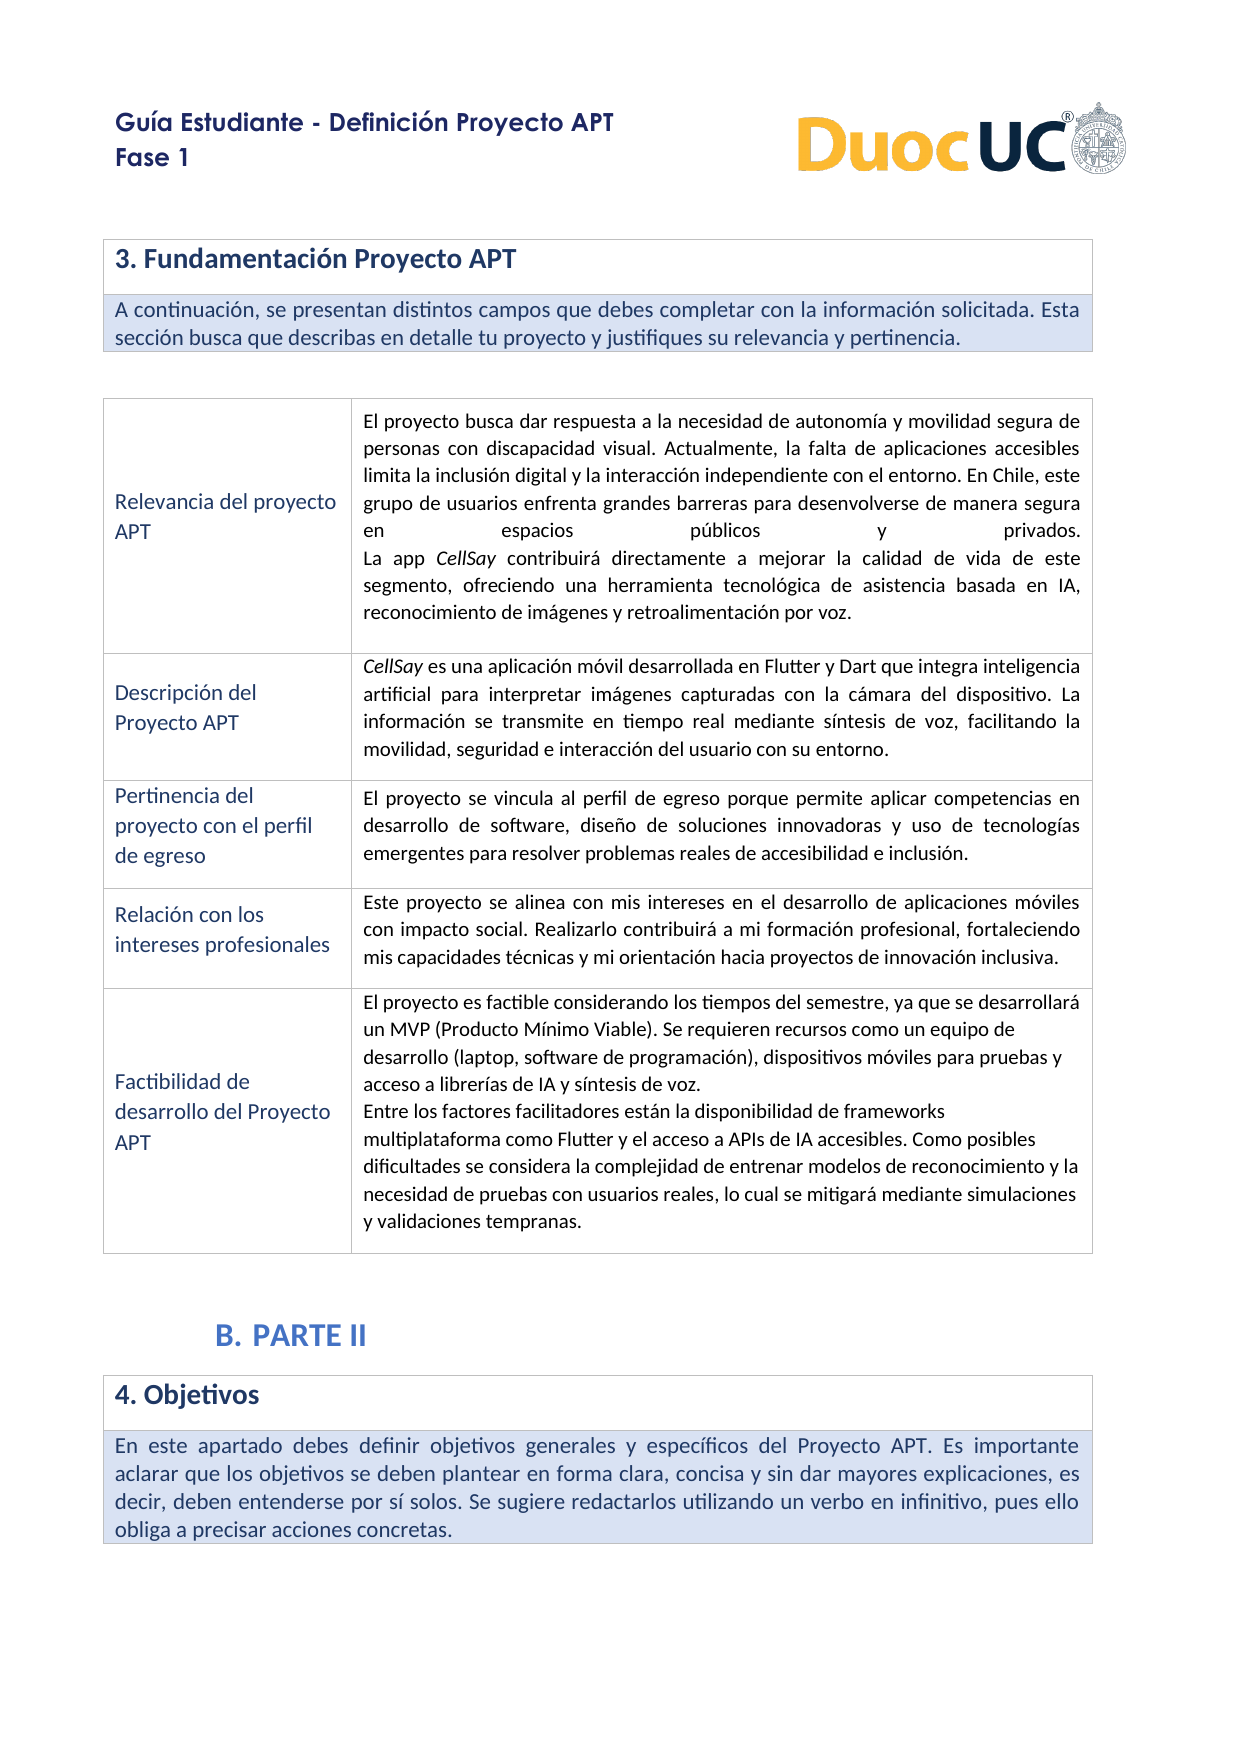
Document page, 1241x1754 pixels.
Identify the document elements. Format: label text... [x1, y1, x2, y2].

table_cell El proyecto se vincula al perfil de egreso porque permite aplicar competencias en desarrollo de software, diseño de soluciones innovadoras y uso de tecnologías emergentes para resolver problemas reales de accesibilidad e inclusión. [352, 781, 1092, 888]
table_cell Este proyecto se alinea con mis intereses en el desarrollo de aplicaciones móviles con impacto social. Realizarlo contribuirá a mi formación profesional, fortaleciendo mis capacidades técnicas y mi orientación hacia proyectos de innovación inclusiva. [352, 889, 1092, 988]
table_header El proyecto busca dar respuesta a la necesidad de autonomía y movilidad segura de personas con discapacidad visual. Actualmente, la falta de aplicaciones accesibles limita la inclusión digital y la interacción independiente con el entorno. En Chile, este grupo de usuarios enfrenta grandes barreras para desenvolverse de manera segura en espacios públicos y privados. La app CellSay contribuirá directamente a mejorar la calidad de vida de este segmento, ofreciendo una herramienta tecnológica de asistencia basada en IA, reconocimiento de imágenes y retroalimentación por voz. [352, 399, 1092, 652]
table_cell El proyecto es factible considerando los tiempos del semestre, ya que se desarrollará un MVP (Producto Mínimo Viable). Se requieren recursos como un equipo de desarrollo (laptop, software de programación), dispositivos móviles para pruebas y acceso a librerías de IA y síntesis de voz. Entre los factores facilitadores están la disponibilidad de frameworks multiplataforma como Flutter y el acceso a APIs de IA accesibles. Como posibles dificultades se considera la complejidad de entrenar modelos de reconocimiento y la necesidad de pruebas con usuarios reales, lo cual se mitigará mediante simulaciones y validaciones tempranas. [352, 989, 1092, 1252]
table_cell Relación con los intereses profesionales [104, 889, 351, 988]
table_header 3. Fundamentación Proyecto APT [104, 240, 1092, 294]
picture [798, 102, 1126, 174]
table_cell Descripción del Proyecto APT [104, 654, 351, 780]
table_cell CellSay es una aplicación móvil desarrollada en Flutter y Dart que integra inteligencia artificial para interpretar imágenes capturadas con la cámara del dispositivo. La información se transmite en tiempo real mediante síntesis de voz, facilitando la movilidad, seguridad e interacción del usuario con su entorno. [352, 654, 1092, 780]
table_header Relevancia del proyecto APT [104, 399, 351, 652]
table_cell Pertinencia del proyecto con el perfil de egreso [104, 781, 351, 888]
table_header 4. Objetivos [104, 1376, 1092, 1430]
table_cell Factibilidad de desarrollo del Proyecto APT [104, 989, 351, 1252]
table_cell A continuación, se presentan distintos campos que debes completar con la información solicitada. Esta sección busca que describas en detalle tu proyecto y justifiques su relevancia y pertinencia. [104, 295, 1092, 351]
list PARTE II [215, 1314, 1063, 1355]
